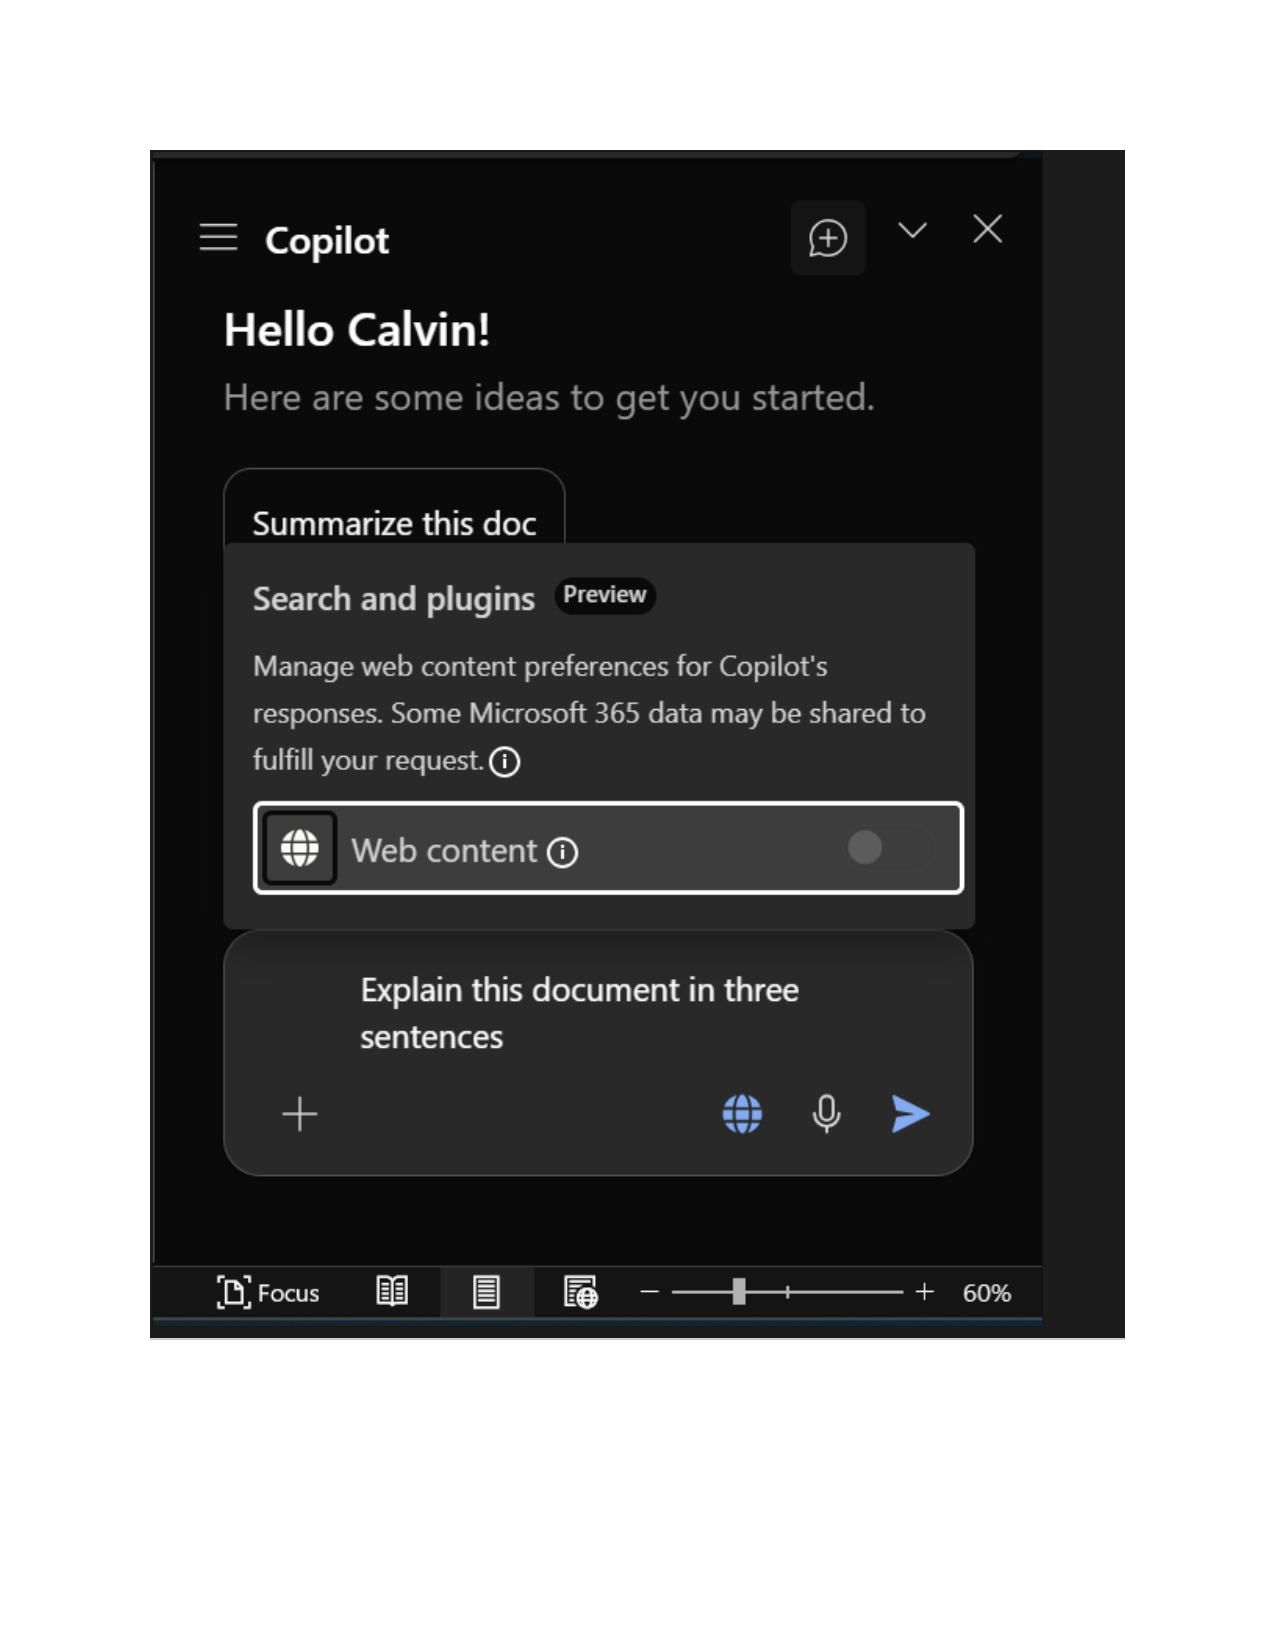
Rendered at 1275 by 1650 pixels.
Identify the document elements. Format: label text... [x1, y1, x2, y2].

picture [150, 150, 1046, 1330]
